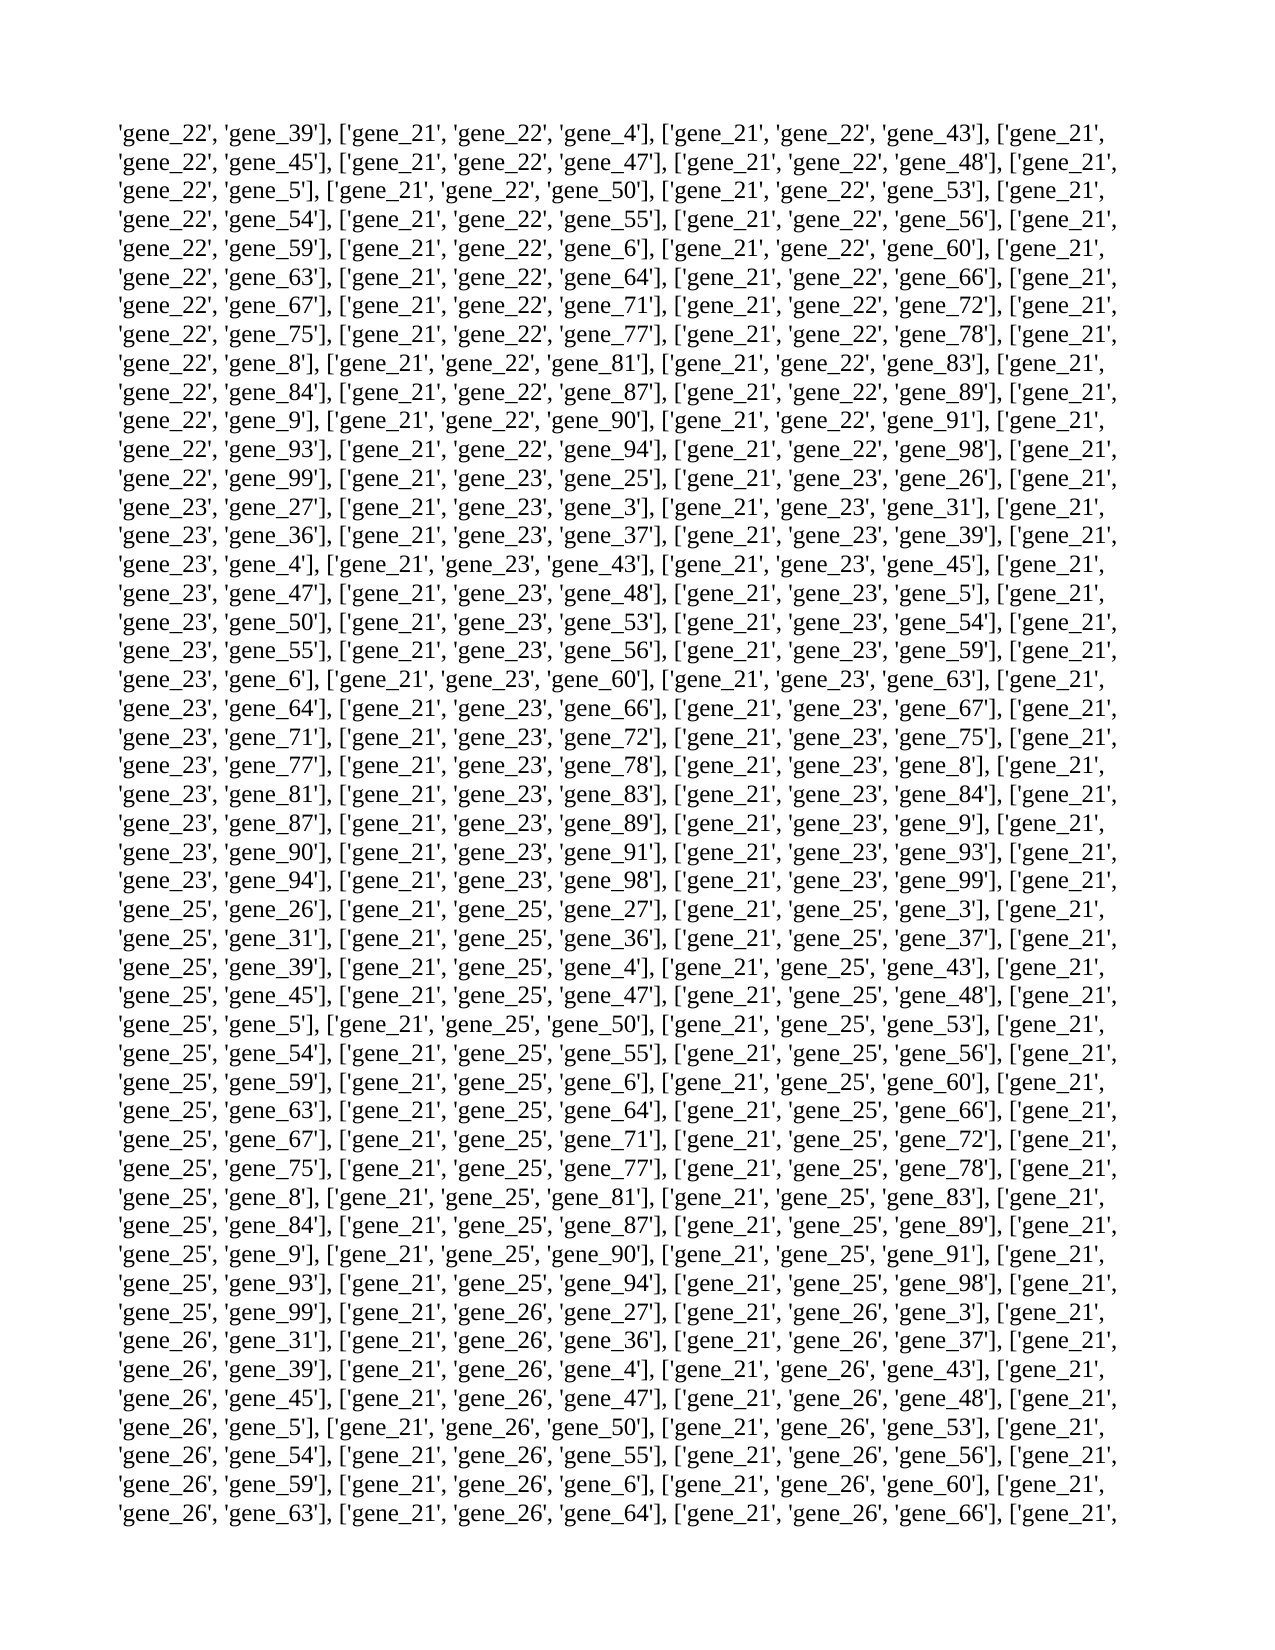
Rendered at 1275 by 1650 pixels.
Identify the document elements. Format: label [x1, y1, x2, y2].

text [118, 118, 1157, 1527]
